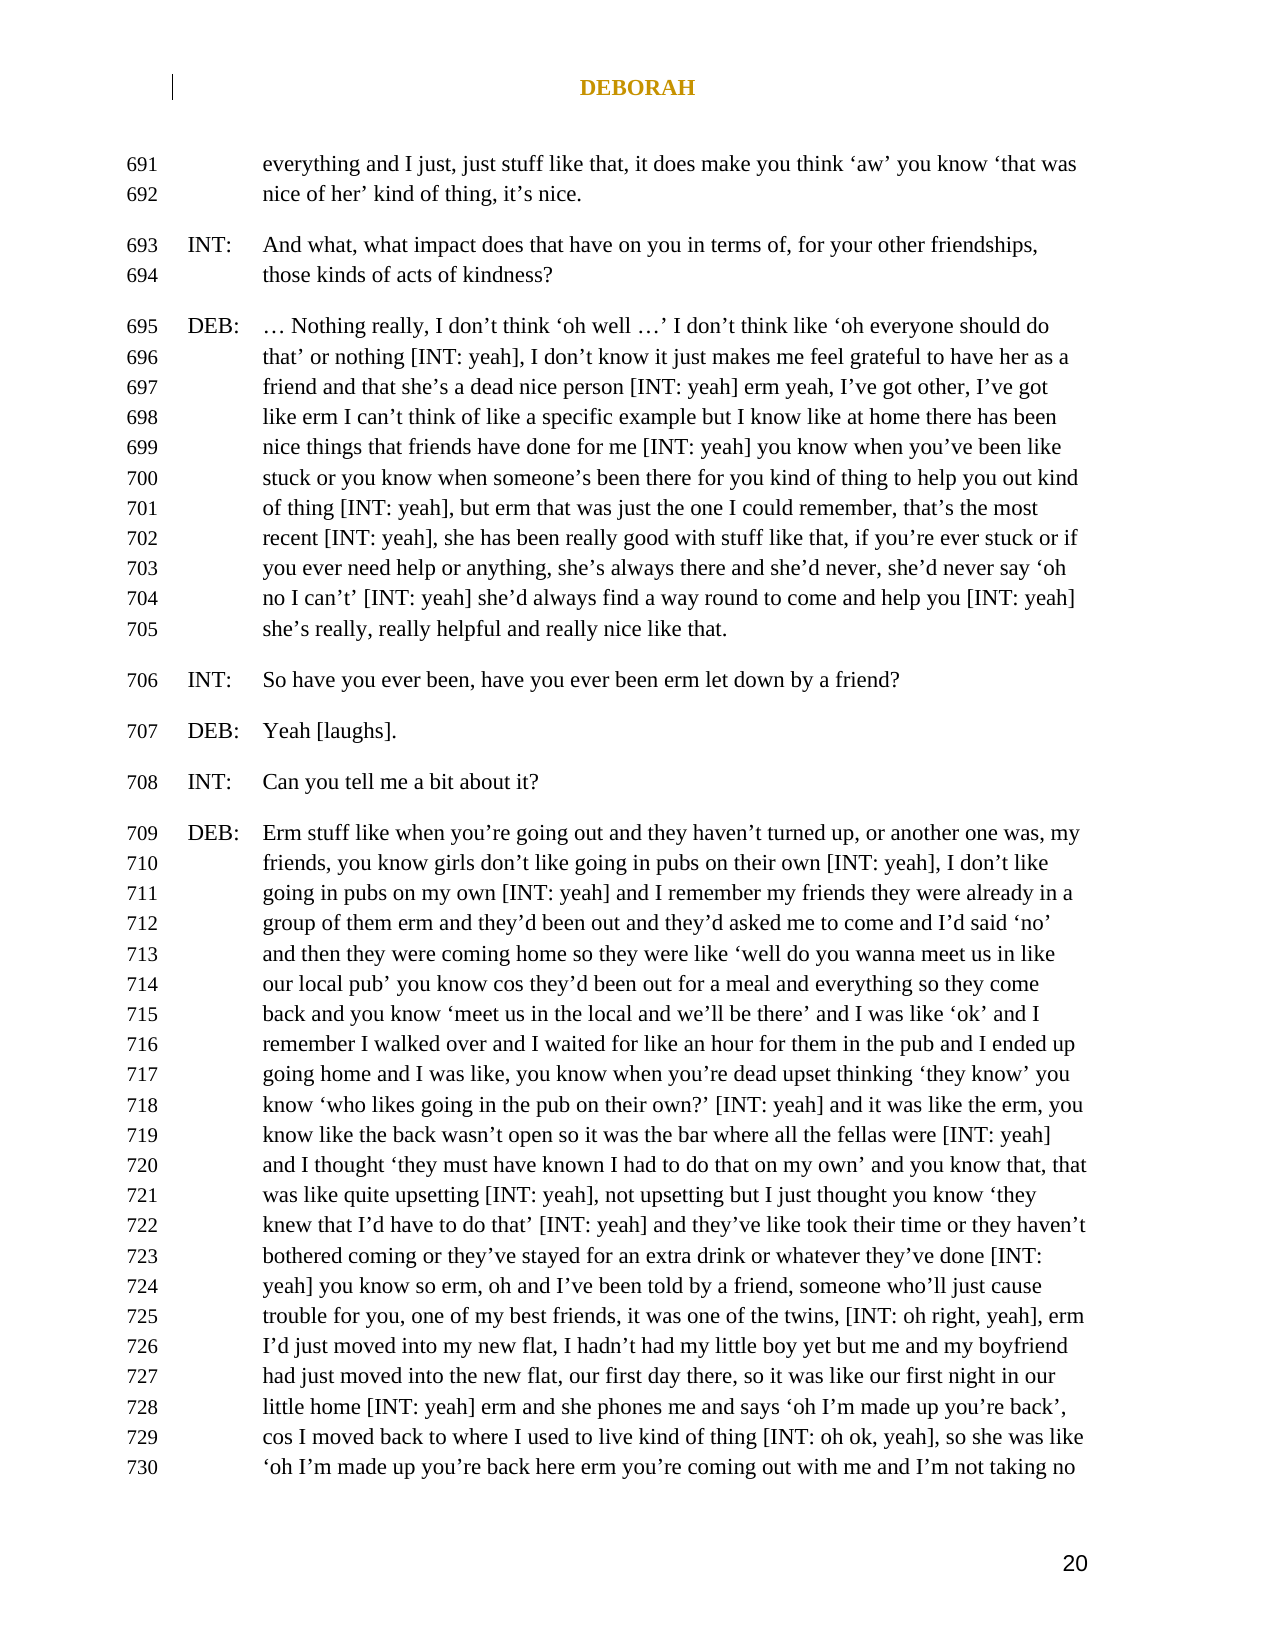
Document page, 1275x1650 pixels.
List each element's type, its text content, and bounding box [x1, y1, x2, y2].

text INT: So have you ever been, have you ever been erm let down by a friend? [187, 666, 1088, 692]
text DEB: Yeah [laughs]. [187, 717, 1088, 743]
text DEB: … Nothing really, I don’t think ‘oh well …’ I don’t think like ‘oh everyone should do that’ or nothing [INT: yeah], I don’t know it just makes me feel grateful to have her as a friend and that she’s a dead nice person [INT: yeah] erm yeah, I’ve got other, I’ve got like erm I can’t think of like a specific example but I know like at home there has been nice things that friends have done for me [INT: yeah] you know when you’ve been like stuck or you know when someone’s been there for you kind of thing to help you out kind of thing [INT: yeah], but erm that was just the one I could remember, that’s the most recent [INT: yeah], she has been really good with stuff like that, if you’re ever stuck or if you ever need help or anything, she’s always there and she’d never, she’d never say ‘oh no I can’t’ [INT: yeah] she’d always find a way round to come and help you [INT: yeah] she’s really, really helpful and really nice like that. [187, 312, 1088, 641]
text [187, 150, 1088, 207]
text INT: And what, what impact does that have on you in terms of, for your other friendships, those kinds of acts of kindness? [187, 231, 1088, 288]
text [187, 819, 1088, 1479]
text INT: Can you tell me a bit about it? [187, 768, 1088, 794]
